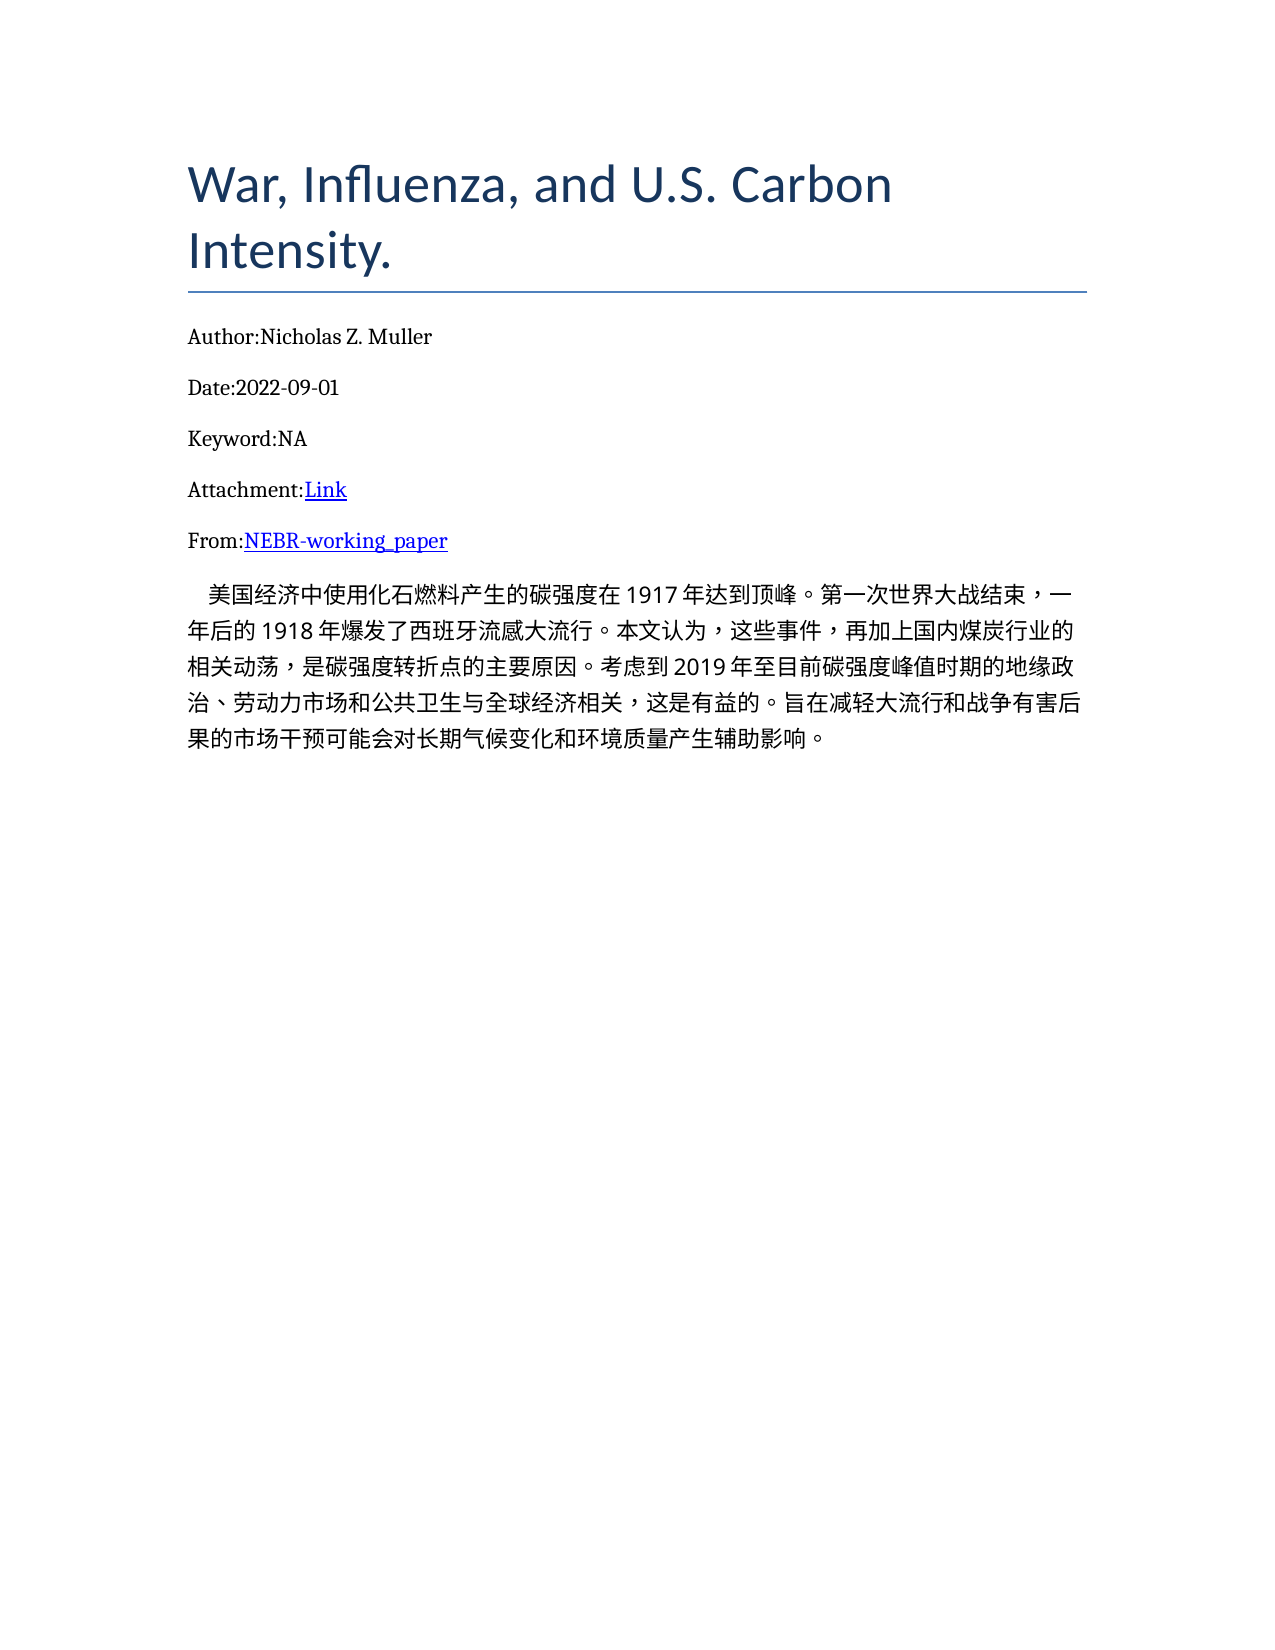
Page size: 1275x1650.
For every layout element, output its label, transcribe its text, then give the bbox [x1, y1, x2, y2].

text Author:Nicholas Z. Muller [187, 324, 1087, 350]
text 美国经济中使用化石燃料产生的碳强度在1917年达到顶峰。第一次世界大战结束，一年后的1918年爆发了西班牙流感大流行。本文认为，这些事件，再加上国内煤炭行业的相关动荡，是碳强度转折点的主要原因。考虑到2019年至目前碳强度峰值时期的地缘政治、劳动力市场和公共卫生与全球经济相关，这是有益的。旨在减轻大流行和战争有害后果的市场干预可能会对长期气候变化和环境质量产生辅助影响。 [187, 579, 1087, 754]
title War, Influenza, and U.S. Carbon Intensity. [187, 150, 1087, 293]
text Date:2022-09-01 [187, 375, 1087, 401]
text Keyword:NA [187, 426, 1087, 452]
text From:NEBR-working_paper [187, 528, 1087, 554]
text Attachment:Link [187, 477, 1087, 503]
